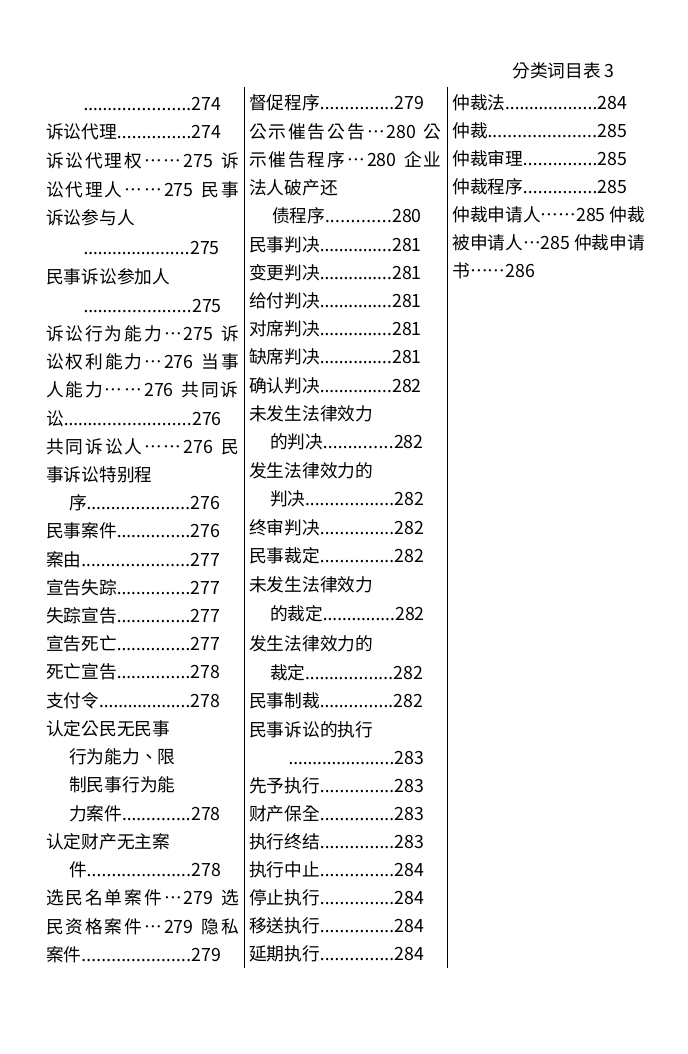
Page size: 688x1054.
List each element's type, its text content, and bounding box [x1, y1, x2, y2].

text 力案件 278 认定财产无主案 [46, 798, 238, 854]
text 制民事行为能 [46, 769, 238, 798]
text 274 诉讼代理 274 诉讼代理权……275 诉讼代理人……275 民事诉讼参与人 [46, 87, 238, 231]
text 的裁定 282 发生法律效力的 [249, 597, 442, 656]
text 275 民事诉讼参加人 [46, 231, 238, 289]
text 债程序 280 民事判决 281 变更判决 281 给付判决 281 对席判决 281 缺席判决 281 确认判决 282 未发生法律效力 [249, 200, 442, 426]
text 283 先予执行 283 财产保全 283 执行终结 283 执行中止 284 停止执行 284 移送执行 284 延期执行 284 仲裁法 284 仲裁 285 仲裁审理 285 仲裁程序 285 仲裁申请人……285 仲裁被申请人…285 仲裁申请书……286 [249, 742, 442, 966]
text 判决 282 终审判决 282 民事裁定 282 未发生法律效力 [249, 483, 442, 597]
text 275 诉讼行为能力…275 诉讼权利能力…276 当事人能力……276 共同诉讼 276 共同诉讼人……276 民事诉讼特别程 [46, 289, 238, 487]
text 裁定 282 民事制裁 282 民事诉讼的执行 [249, 656, 442, 742]
text 的判决 282 发生法律效力的 [249, 426, 442, 483]
text 件 278 选民名单案件…279 选民资格案件…279 隐私案件 279 督促程序 279 公示催告公告…280 公示催告程序…280 企业法人破产还 [46, 854, 238, 967]
text 行为能力、限 [46, 741, 238, 769]
text 序 276 民事案件 276 案由 277 宣告失踪 277 失踪宣告 277 宣告死亡 277 死亡宣告 278 支付令 278 认定公民无民事 [46, 487, 238, 741]
text 件 278 选民名单案件…279 选民资格案件…279 隐私案件 279 督促程序 279 公示催告公告…280 公示催告程序…280 企业法人破产还 [249, 87, 442, 200]
text 283 先予执行 283 财产保全 283 执行终结 283 执行中止 284 停止执行 284 移送执行 284 延期执行 284 仲裁法 284 仲裁 285 仲裁审理 285 仲裁程序 285 仲裁申请人……285 仲裁被申请人…285 仲裁申请书……286 [452, 87, 645, 283]
